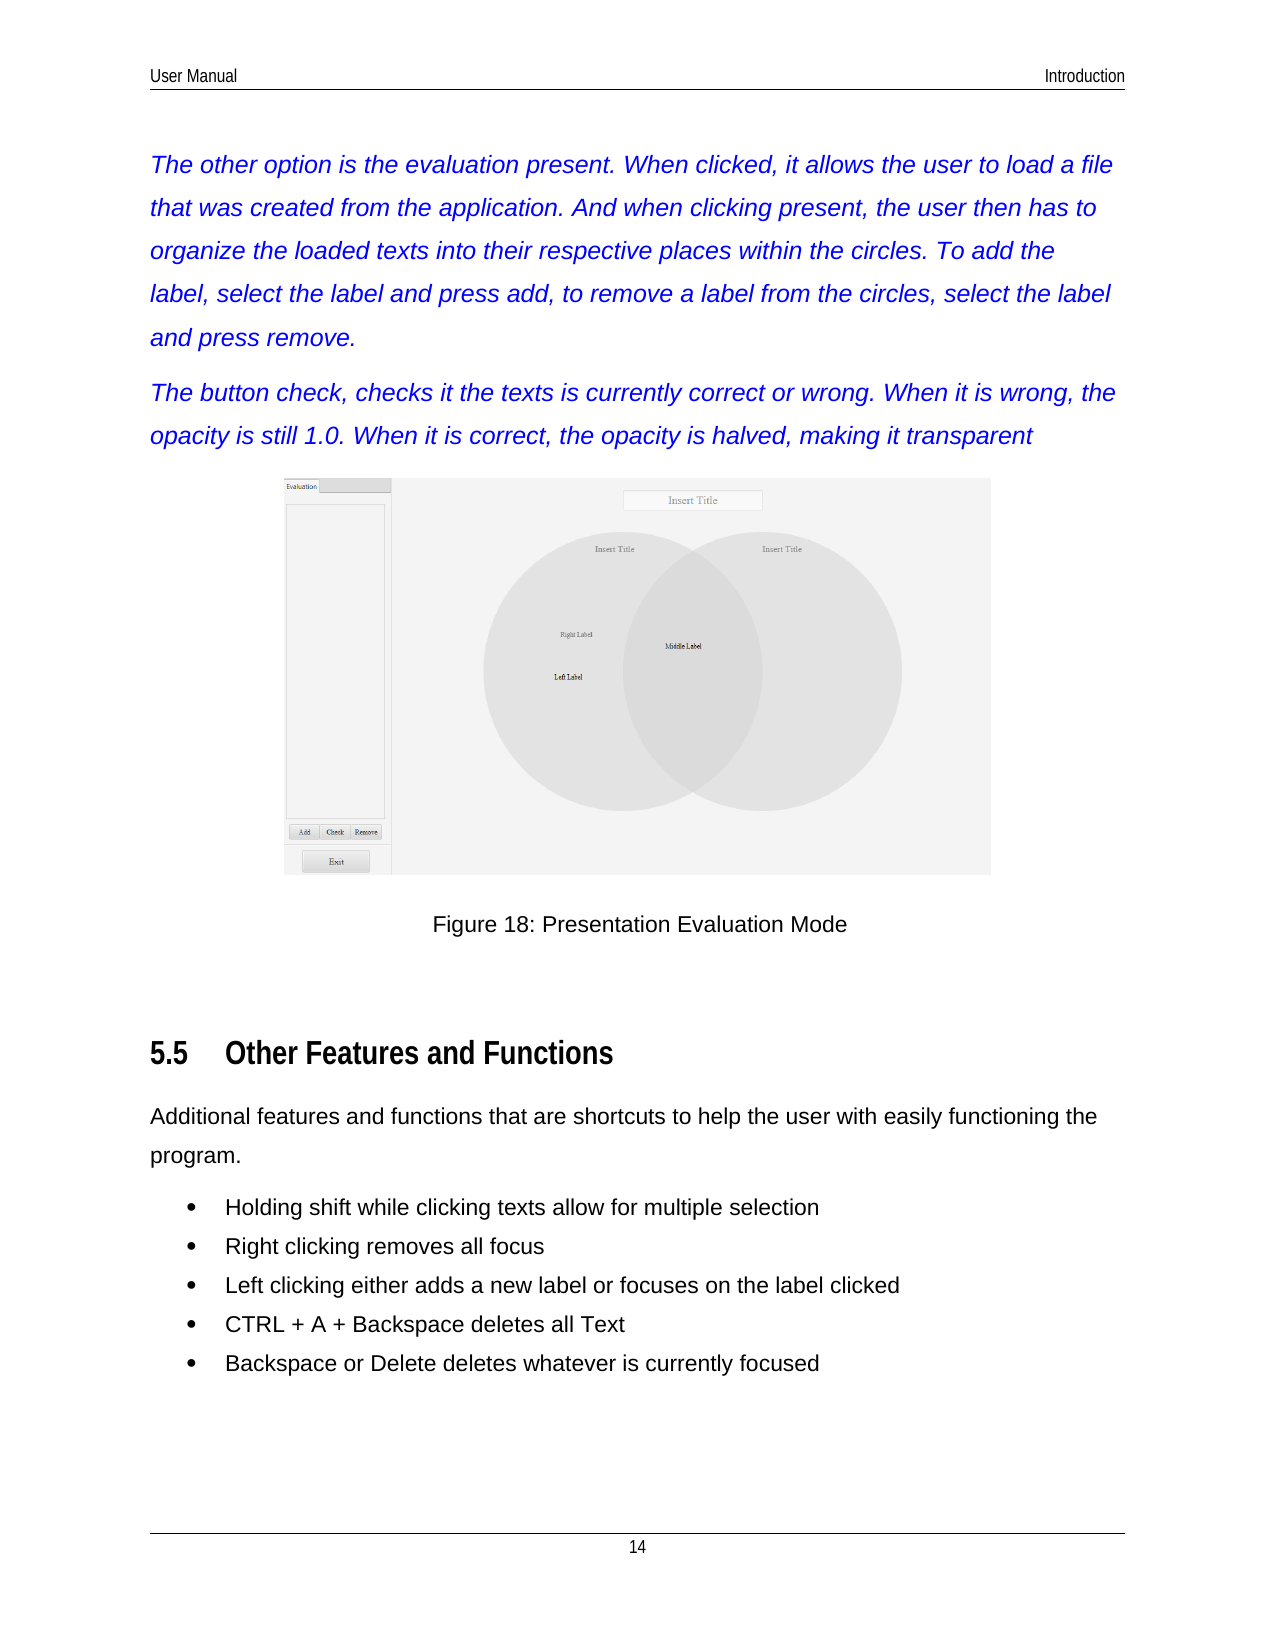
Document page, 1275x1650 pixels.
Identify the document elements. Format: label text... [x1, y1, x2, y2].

list Backspace or Delete deletes whatever is currently focused [187, 1350, 1125, 1376]
text The other option is the evaluation present. When clicked, it allows the user to load a file that was created from the application. And when clicking present, the user then has to organize the loaded texts into their respective places within the circles. To add the label, select the label and press add, to remove a label from the circles, select the label and press remove. [150, 150, 1125, 351]
list Right clicking removes all focus [187, 1233, 1125, 1259]
picture [284, 478, 991, 875]
text 5.5 Other Features and Functions [150, 1033, 1125, 1071]
text Additional features and functions that are shortcuts to help the user with easily functioning the program. [150, 1103, 1125, 1169]
list Left clicking either adds a new label or focuses on the label clicked [187, 1272, 1125, 1298]
list CTRL + A + Backspace deletes all Text [187, 1311, 1125, 1337]
text The button check, checks it the texts is currently correct or wrong. When it is wrong, the opacity is still 1.0. When it is correct, the opacity is halved, making it transparent [150, 378, 1125, 450]
list Holding shift while clicking texts allow for multiple selection [187, 1194, 1125, 1221]
